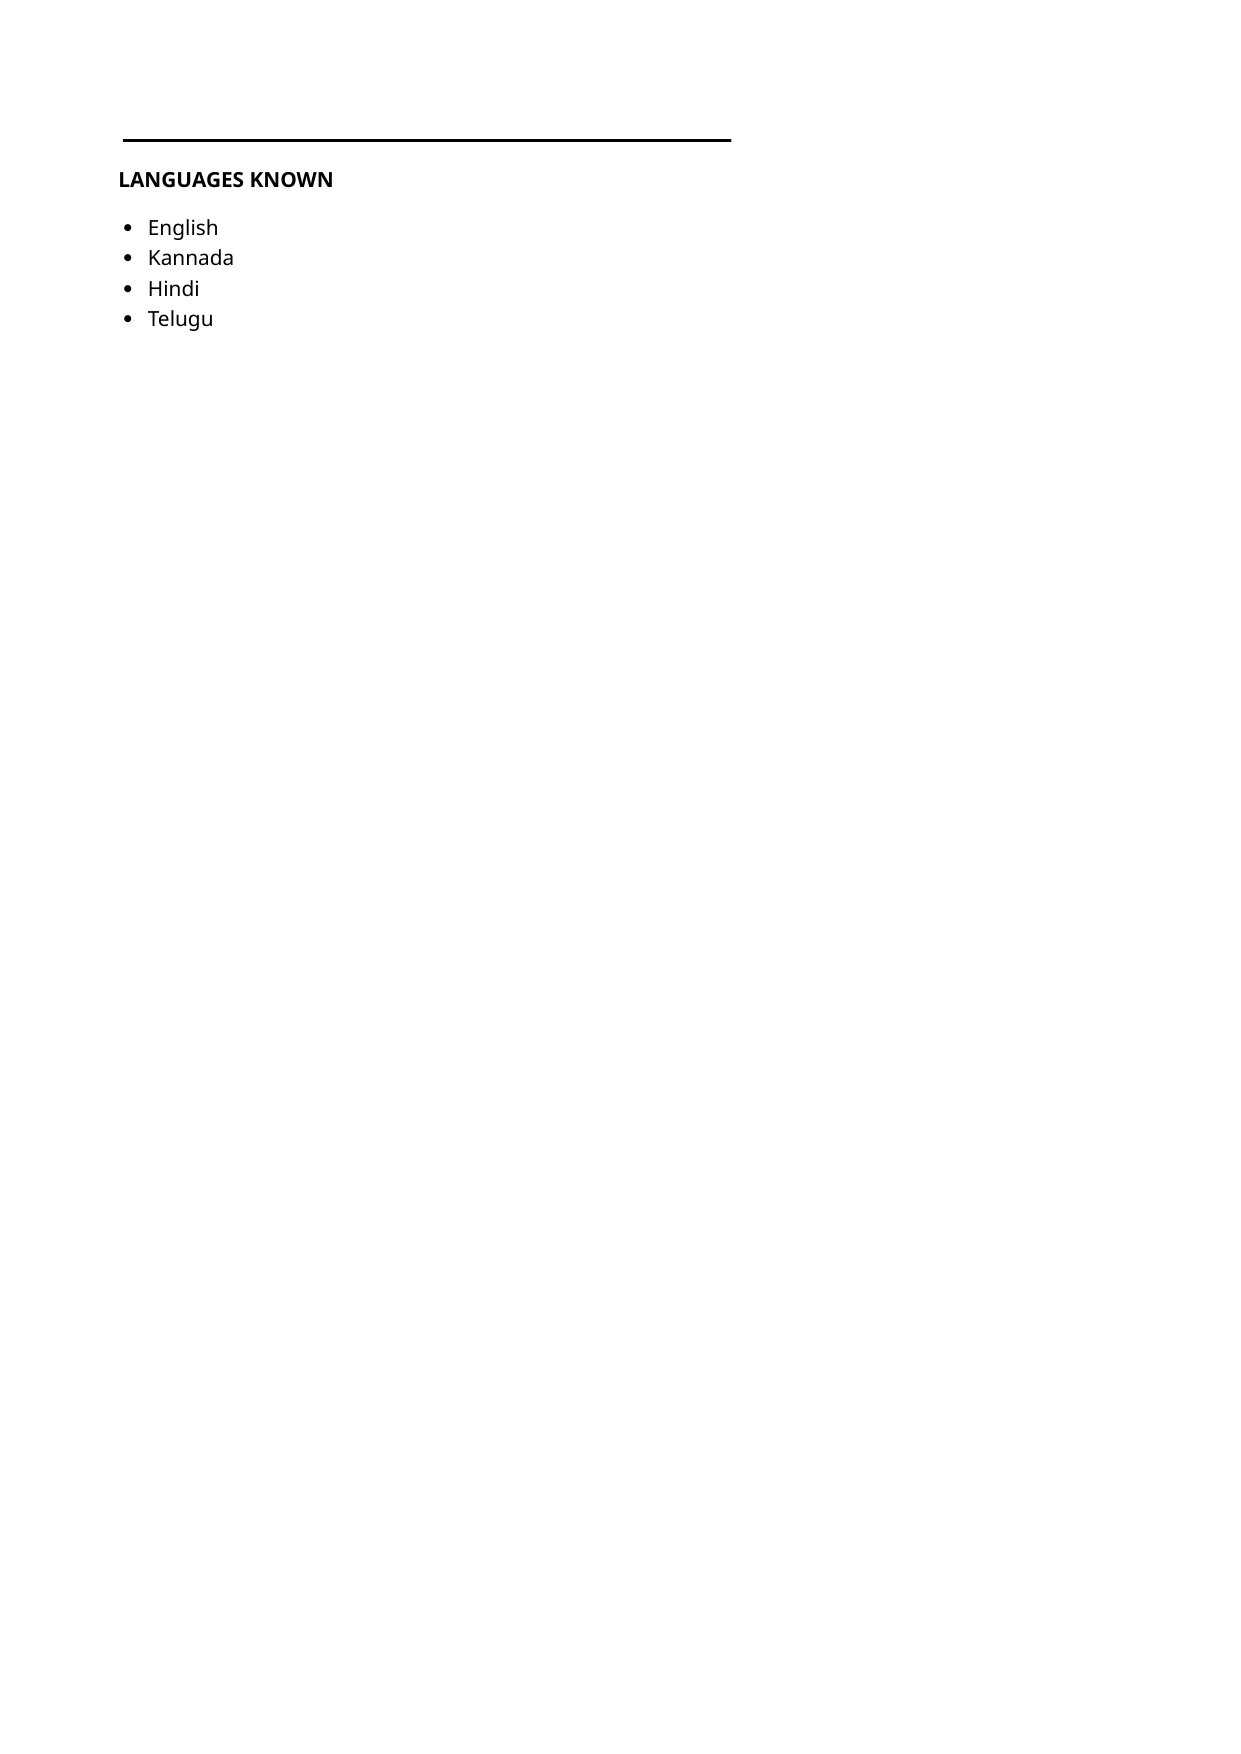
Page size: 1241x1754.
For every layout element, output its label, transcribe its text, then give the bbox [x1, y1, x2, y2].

list Kannada [124, 243, 524, 272]
list English [124, 213, 524, 241]
list Hindi [124, 274, 524, 302]
text LANGUAGES KNOWN [118, 165, 524, 194]
list Telugu [124, 304, 524, 333]
